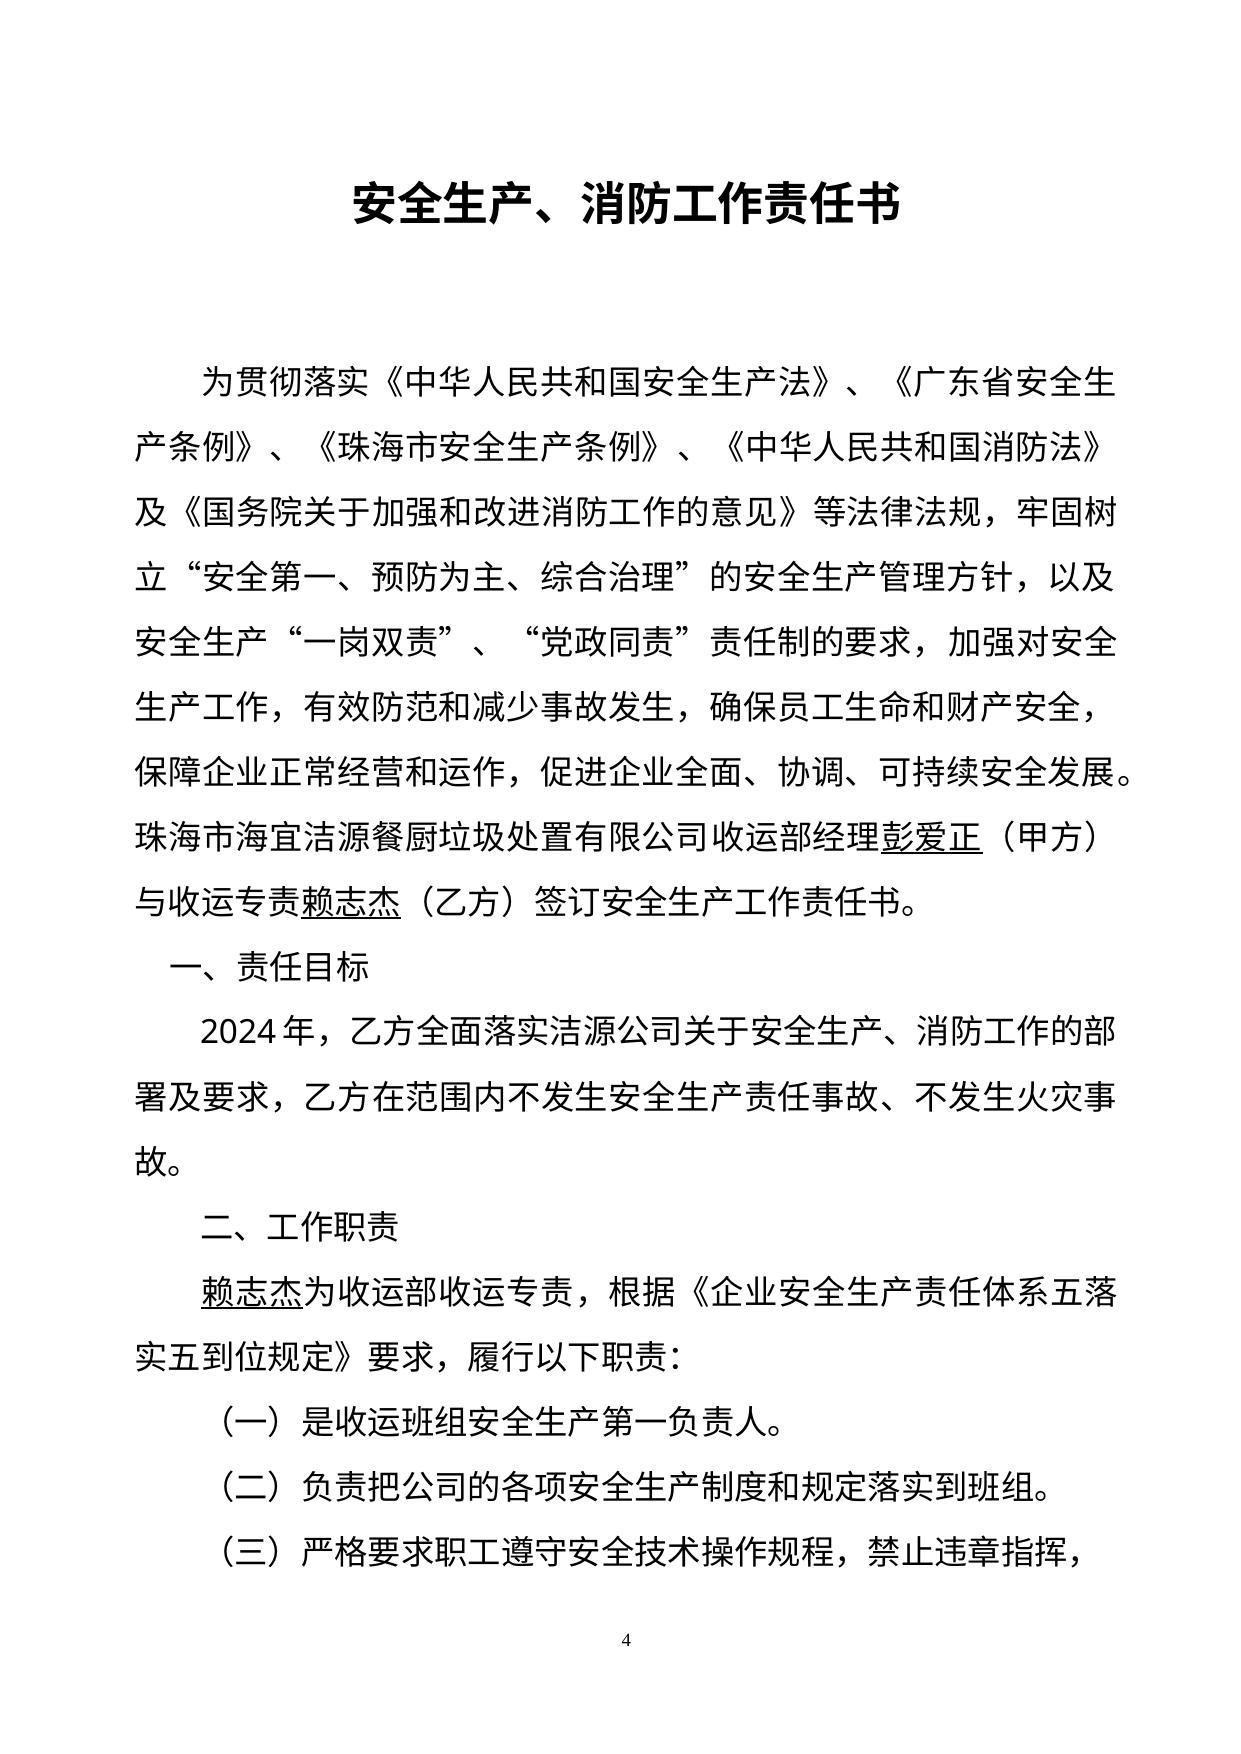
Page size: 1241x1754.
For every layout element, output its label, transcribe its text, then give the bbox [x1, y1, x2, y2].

text 赖志杰为收运部收运专责，根据《企业安全生产责任体系五落实五到位规定》要求，履行以下职责： [134, 1257, 1118, 1387]
list （二）负责把公司的各项安全生产制度和规定落实到班组。 [134, 1452, 1118, 1517]
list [134, 1517, 1118, 1582]
text 安全生产、消防工作责任书 [134, 152, 1118, 249]
text 2024年，乙方全面落实洁源公司关于安全生产、消防工作的部署及要求，乙方在范围内不发生安全生产责任事故、不发生火灾事故。 [134, 997, 1118, 1192]
list （一）是收运班组安全生产第一负责人。 [134, 1387, 1118, 1452]
text 为贯彻落实《中华人民共和国安全生产法》、《广东省安全生产条例》、《珠海市安全生产条例》、《中华人民共和国消防法》及《国务院关于加强和改进消防工作的意见》等法律法规，牢固树立“安全第一、预防为主、综合治理”的安全生产管理方针，以及安全生产“一岗双责”、“党政同责”责任制的要求，加强对安全生产工作，有效防范和减少事故发生，确保员工生命和财产安全，保障企业正常经营和运作，促进企业全面、协调、可持续安全发展。珠海市海宜洁源餐厨垃圾处置有限公司收运部经理彭爱正（甲方）与收运专责赖志杰（乙方）签订安全生产工作责任书。 [134, 347, 1118, 932]
text 一、责任目标 [134, 932, 1118, 997]
list 工作职责 [134, 1192, 1118, 1257]
